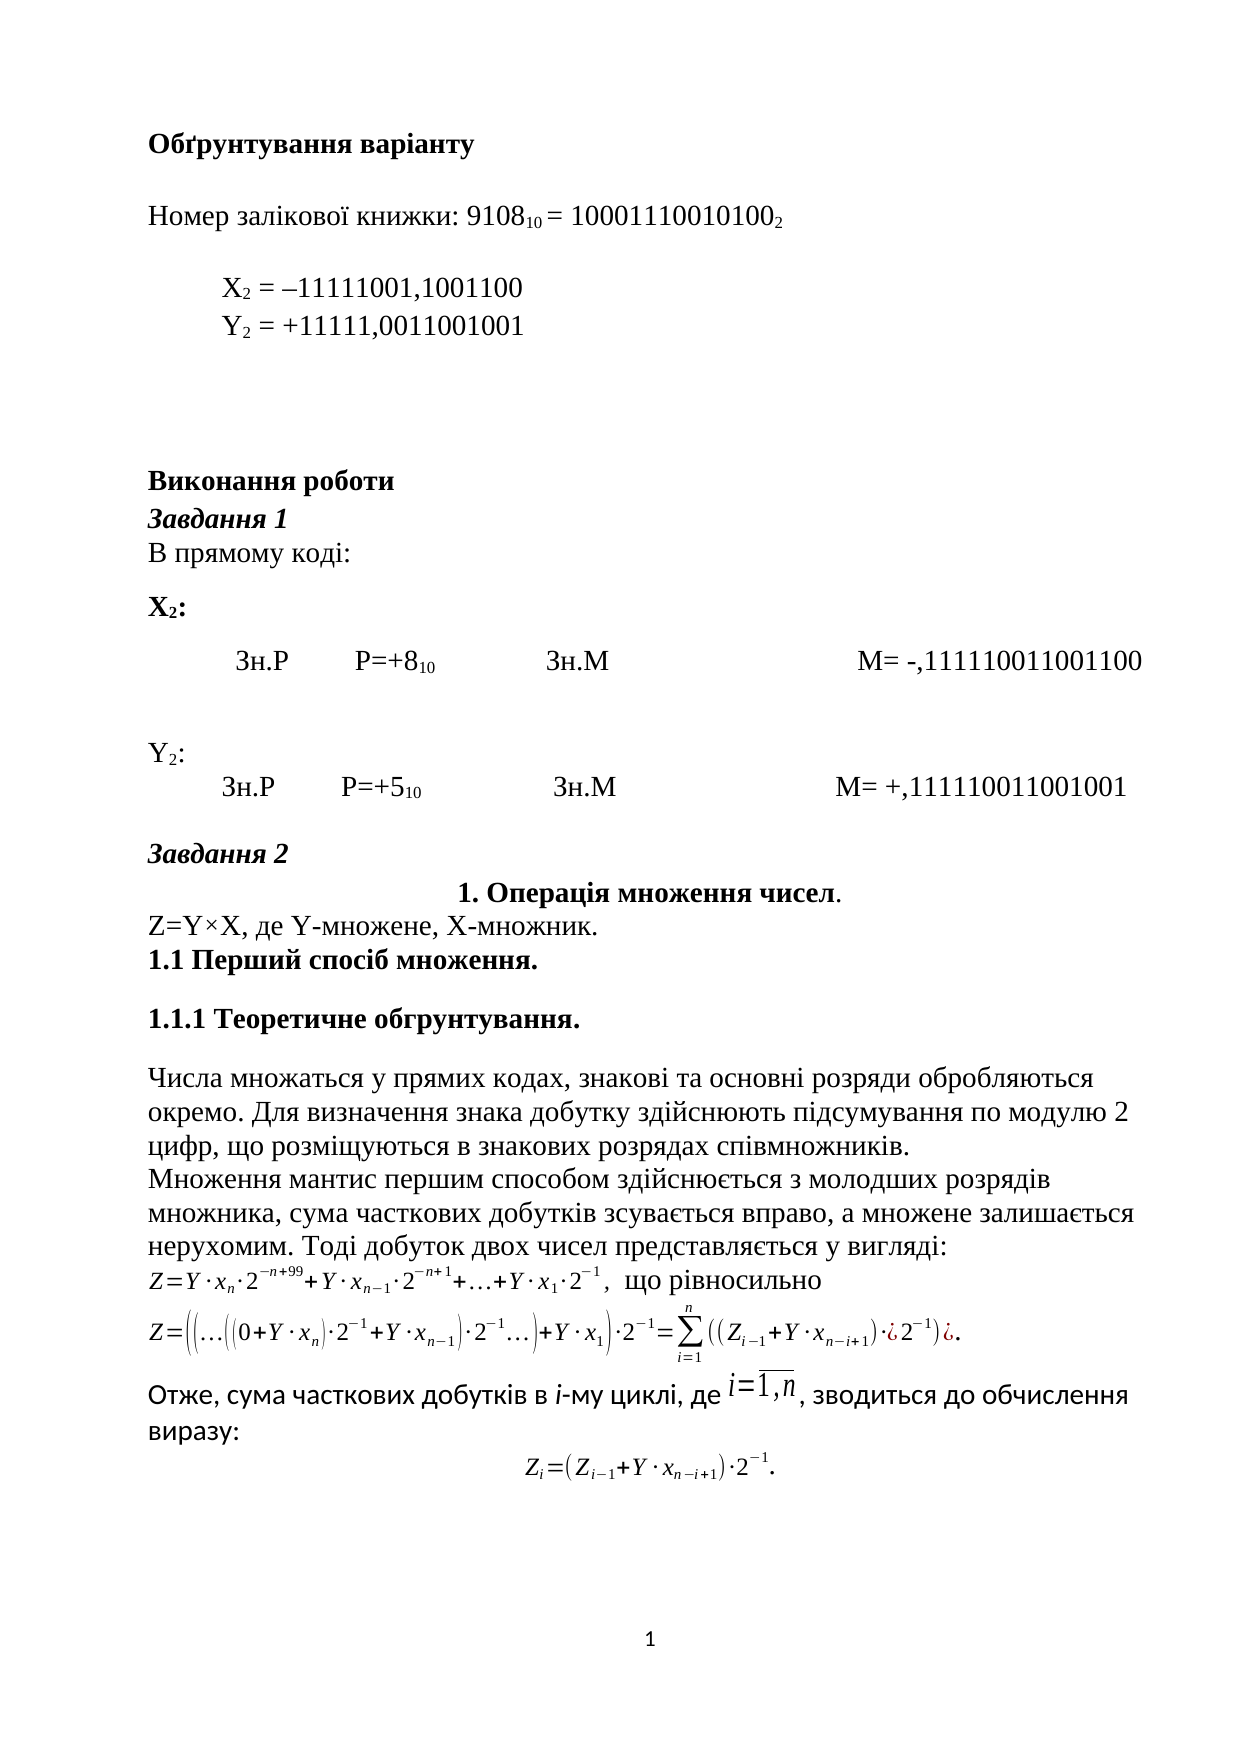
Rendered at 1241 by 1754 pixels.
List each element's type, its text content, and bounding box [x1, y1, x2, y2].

text Z=YX, де Y-множене, X-множник. [148, 908, 1152, 942]
text що рівносильно [148, 1262, 1152, 1298]
text Y2 = +11111,0011001001 [148, 308, 1152, 342]
text . [148, 1447, 1152, 1484]
text Зн.Р P=+510 Зн.М M= +,111110011001001 [148, 769, 1152, 803]
text В прямому коді: [148, 535, 1152, 568]
text X2 = –11111001,1001100 [148, 270, 1152, 303]
text Виконання роботи [148, 463, 1152, 496]
text 1.1 Перший спосіб множення. [148, 942, 1152, 975]
text Завдання 2 [148, 836, 1152, 870]
subtitle Y2: [148, 736, 1152, 769]
text Множення мантис першим способом здійснюється з молодших розрядів множника, сума часткових добутків зсувається вправо, а множене залишається нерухомим. Тоді добуток двох чисел представляється у вигляді: [148, 1161, 1152, 1262]
text Завдання 1 [148, 501, 1152, 535]
text Отже, сума часткових добутків в i-му циклі, де , зводиться до обчислення виразу: [148, 1366, 1152, 1447]
text Числа множаться у прямих кодах, знакові та основні розряди обробляються окремо. Для визначення знака добутку здійснюють підсумування по модулю 2 цифр, що розміщуються в знакових розрядах співмножників. [148, 1061, 1152, 1161]
text 1.1.1 Теоретичне обгрунтування. [148, 1001, 1152, 1035]
text Номер залікової книжки: 910810 = 100011100101002 [148, 198, 1152, 232]
text . [148, 1298, 1152, 1366]
text 1. Операція множення чисел. [148, 875, 1152, 908]
text X2: [148, 589, 1152, 623]
text Обґрунтування варіанту [148, 126, 1152, 160]
text Зн.Р P=+810 Зн.М M= -,111110011001100 [148, 643, 1152, 677]
